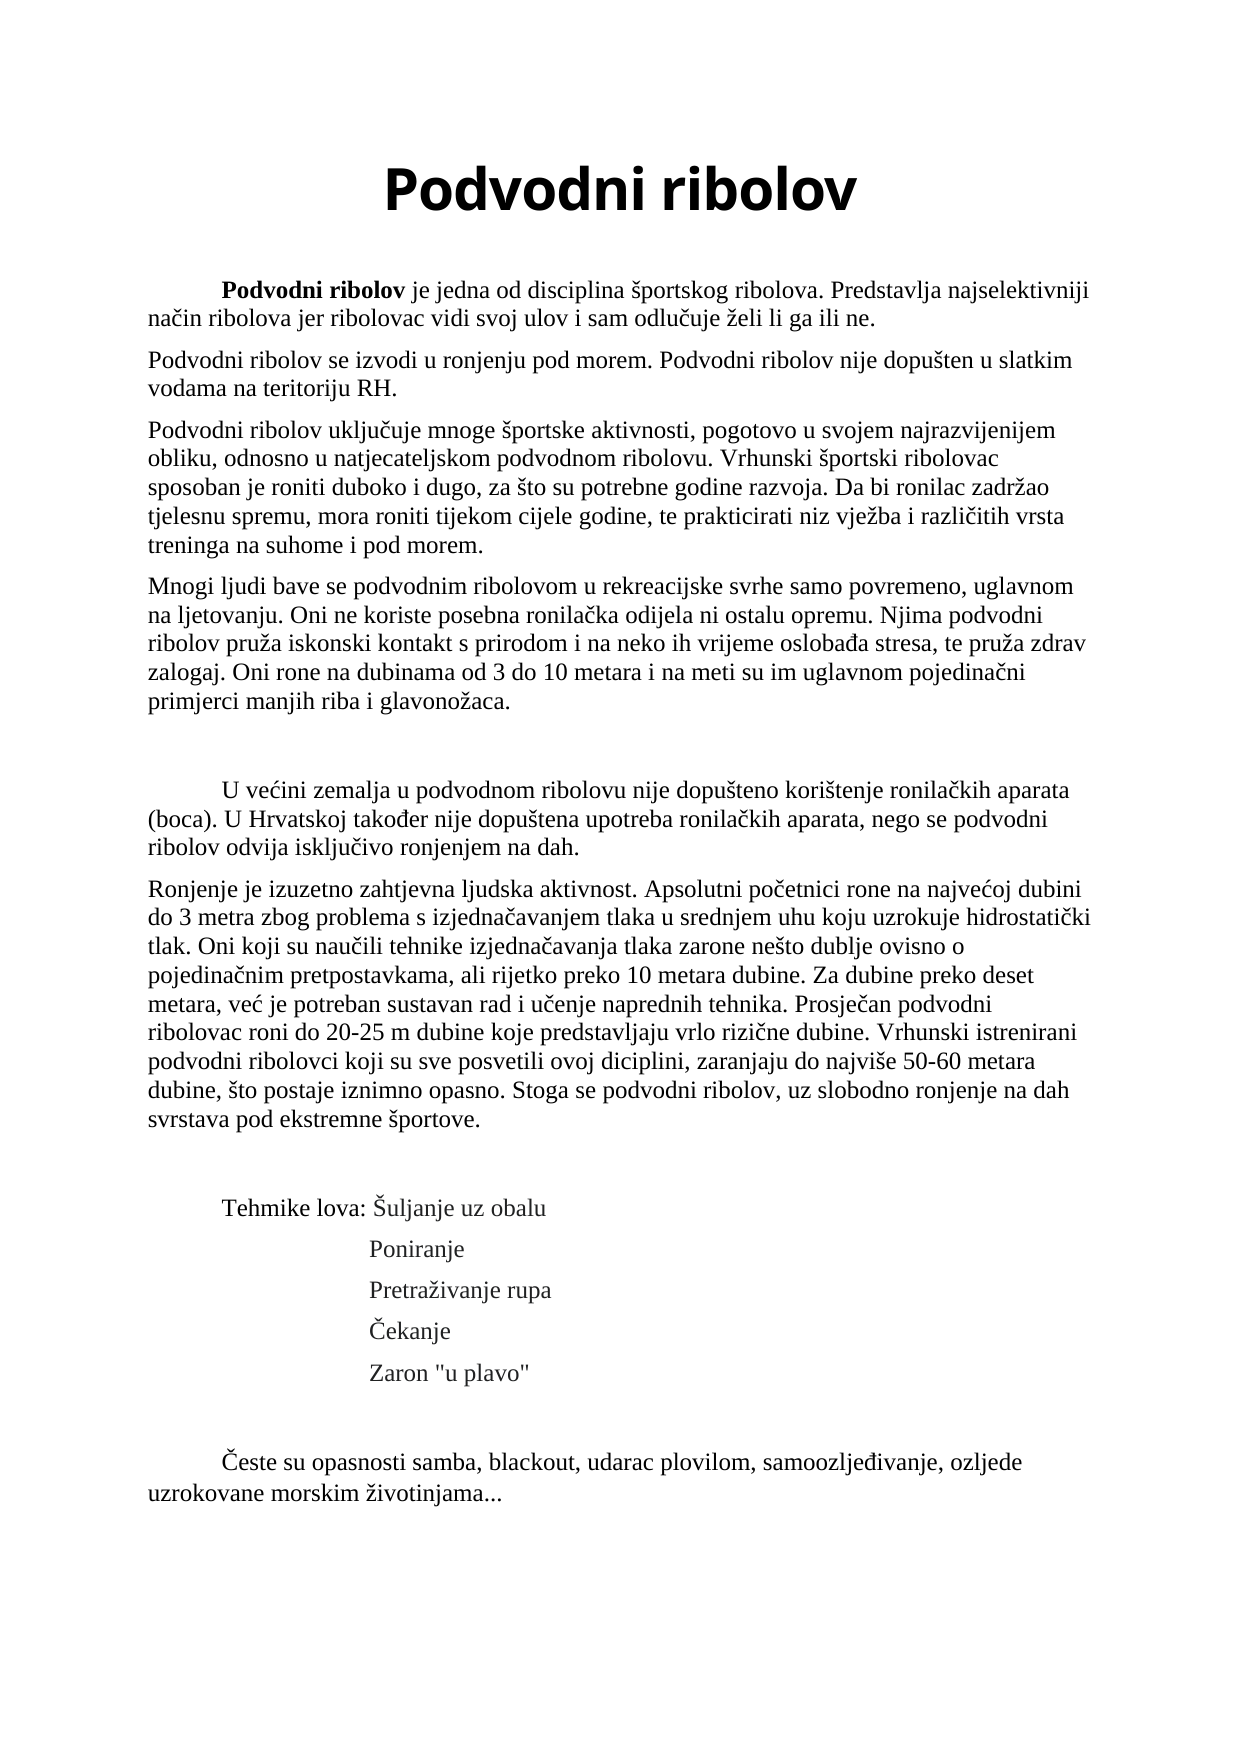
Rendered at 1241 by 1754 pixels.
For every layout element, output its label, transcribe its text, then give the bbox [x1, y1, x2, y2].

text Poniranje [369, 1234, 1093, 1263]
text Podvodni ribolov se izvodi u ronjenju pod morem. Podvodni ribolov nije dopušten u slatkim vodama na teritoriju RH. [148, 345, 1093, 402]
text Ronjenje je izuzetno zahtjevna ljudska aktivnost. Apsolutni početnici rone na najvećoj dubini do 3 metra zbog problema s izjednačavanjem tlaka u srednjem uhu koju uzrokuje hidrostatički tlak. Oni koji su naučili tehnike izjednačavanja tlaka zarone nešto dublje ovisno o pojedinačnim pretpostavkama, ali rijetko preko 10 metara dubine. Za dubine preko deset metara, već je potreban sustavan rad i učenje naprednih tehnika. Prosječan podvodni ribolovac roni do 20-25 m dubine koje predstavljaju vrlo rizične dubine. Vrhunski istrenirani podvodni ribolovci koji su sve posvetili ovoj diciplini, zaranjaju do najviše 50-60 metara dubine, što postaje iznimno opasno. Stoga se podvodni ribolov, uz slobodno ronjenje na dah svrstava pod ekstremne športove. [148, 874, 1093, 1132]
text U većini zemalja u podvodnom ribolovu nije dopušteno korištenje ronilačkih aparata (boca). U Hrvatskoj također nije dopuštena upotreba ronilačkih aparata, nego se podvodni ribolov odvija isključivo ronjenjem na dah. [148, 775, 1093, 861]
text Česte su opasnosti samba, blackout, udarac plovilom, samoozljeđivanje, ozljede uzrokovane morskim životinjama... [148, 1447, 1093, 1506]
text Tehmike lova: Šuljanje uz obalu [148, 1193, 1093, 1221]
title Podvodni ribolov [148, 148, 1093, 227]
text Podvodni ribolov je jedna od disciplina športskog ribolova. Predstavlja najselektivniji način ribolova jer ribolovac vidi svoj ulov i sam odlučuje želi li ga ili ne. [148, 275, 1093, 332]
text Čekanje [369, 1316, 1093, 1345]
text Mnogi ljudi bave se podvodnim ribolovom u rekreacijske svrhe samo povremeno, uglavnom na ljetovanju. Oni ne koriste posebna ronilačka odijela ni ostalu opremu. Njima podvodni ribolov pruža iskonski kontakt s prirodom i na neko ih vrijeme oslobađa stresa, te pruža zdrav zalogaj. Oni rone na dubinama od 3 do 10 metara i na meti su im uglavnom pojedinačni primjerci manjih riba i glavonožaca. [148, 571, 1093, 715]
text Podvodni ribolov uključuje mnoge športske aktivnosti, pogotovo u svojem najrazvijenijem obliku, odnosno u natjecateljskom podvodnom ribolovu. Vrhunski športski ribolovac sposoban je roniti duboko i dugo, za što su potrebne godine razvoja. Da bi ronilac zadržao tjelesnu spremu, mora roniti tijekom cijele godine, te prakticirati niz vježba i različitih vrsta treninga na suhome i pod morem. [148, 415, 1093, 558]
text Pretraživanje rupa [369, 1275, 1093, 1304]
text Zaron "u plavo" [369, 1358, 1093, 1386]
